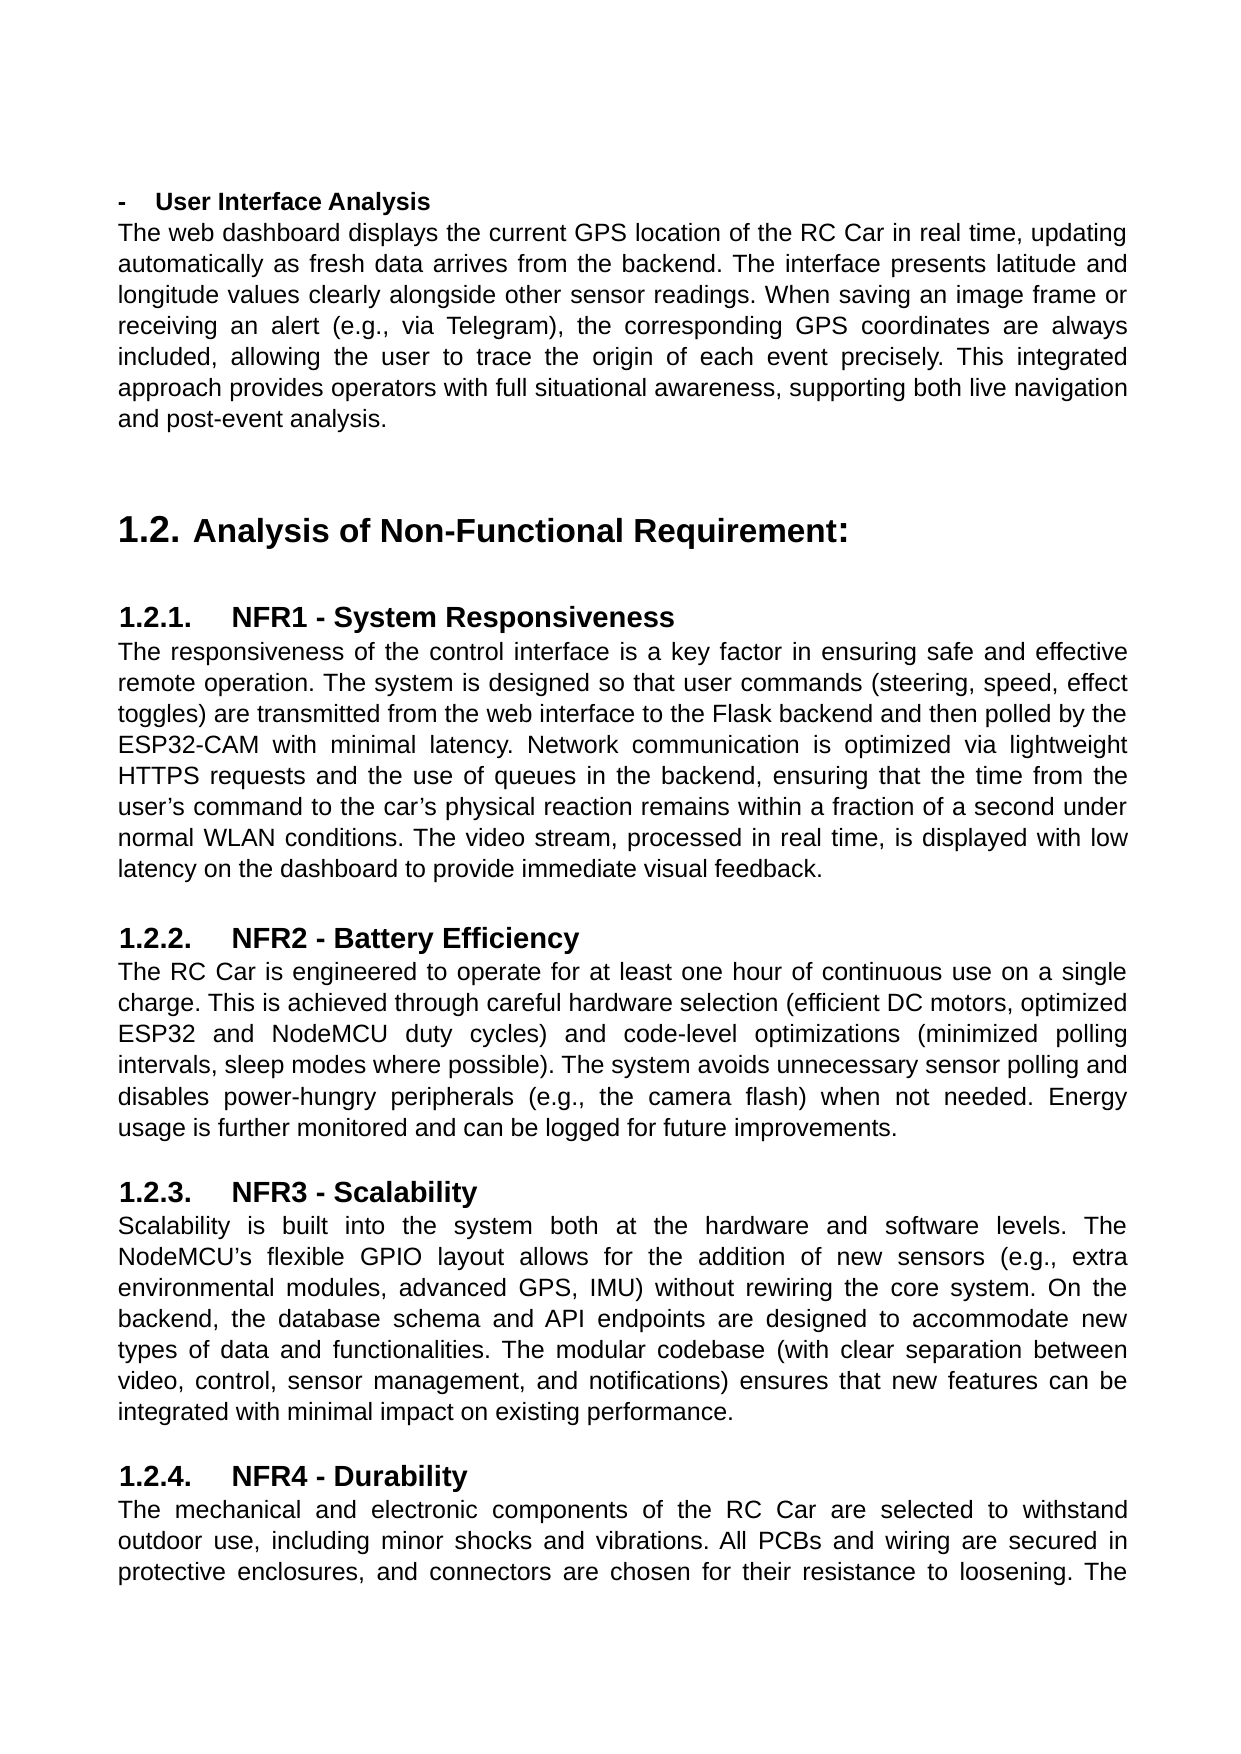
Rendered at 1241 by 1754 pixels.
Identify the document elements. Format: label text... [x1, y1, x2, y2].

list NFR4 - Durability [119, 1459, 1129, 1493]
text The web dashboard displays the current GPS location of the RC Car in real time, updating automatically as fresh data arrives from the backend. The interface presents latitude and longitude values clearly alongside other sensor readings. When saving an image frame or receiving an alert (e.g., via Telegram), the corresponding GPS coordinates are always included, allowing the user to trace the origin of each event precisely. This integrated approach provides operators with full situational awareness, supporting both live navigation and post-event analysis. [118, 218, 1129, 433]
list User Interface Analysis [118, 187, 1129, 216]
list NFR1 - System Responsiveness [119, 601, 1129, 634]
list NFR2 - Battery Efficiency [119, 921, 1129, 955]
text The RC Car is engineered to operate for at least one hour of continuous use on a single charge. This is achieved through careful hardware selection (efficient DC motors, optimized ESP32 and NodeMCU duty cycles) and code-level optimizations (minimized polling intervals, sleep modes where possible). The system avoids unnecessary sensor polling and disables power-hungry peripherals (e.g., the camera flash) when not needed. Energy usage is further monitored and can be logged for future improvements. [118, 957, 1129, 1141]
text Scalability is built into the system both at the hardware and software levels. The NodeMCU’s flexible GPIO layout allows for the addition of new sensors (e.g., extra environmental modules, advanced GPS, IMU) without rewiring the core system. On the backend, the database schema and API endpoints are designed to accommodate new types of data and functionalities. The modular codebase (with clear separation between video, control, sensor management, and notifications) ensures that new features can be integrated with minimal impact on existing performance. [118, 1211, 1129, 1426]
list Analysis of Non-Functional Requirement: [118, 507, 1129, 551]
text The responsiveness of the control interface is a key factor in ensuring safe and effective remote operation. The system is designed so that user commands (steering, speed, effect toggles) are transmitted from the web interface to the Flask backend and then polled by the ESP32-CAM with minimal latency. Network communication is optimized via lightweight HTTPS requests and the use of queues in the backend, ensuring that the time from the user’s command to the car’s physical reaction remains within a fraction of a second under normal WLAN conditions. The video stream, processed in real time, is displayed with low latency on the dashboard to provide immediate visual feedback. [118, 637, 1129, 883]
list NFR3 - Scalability [119, 1174, 1129, 1208]
